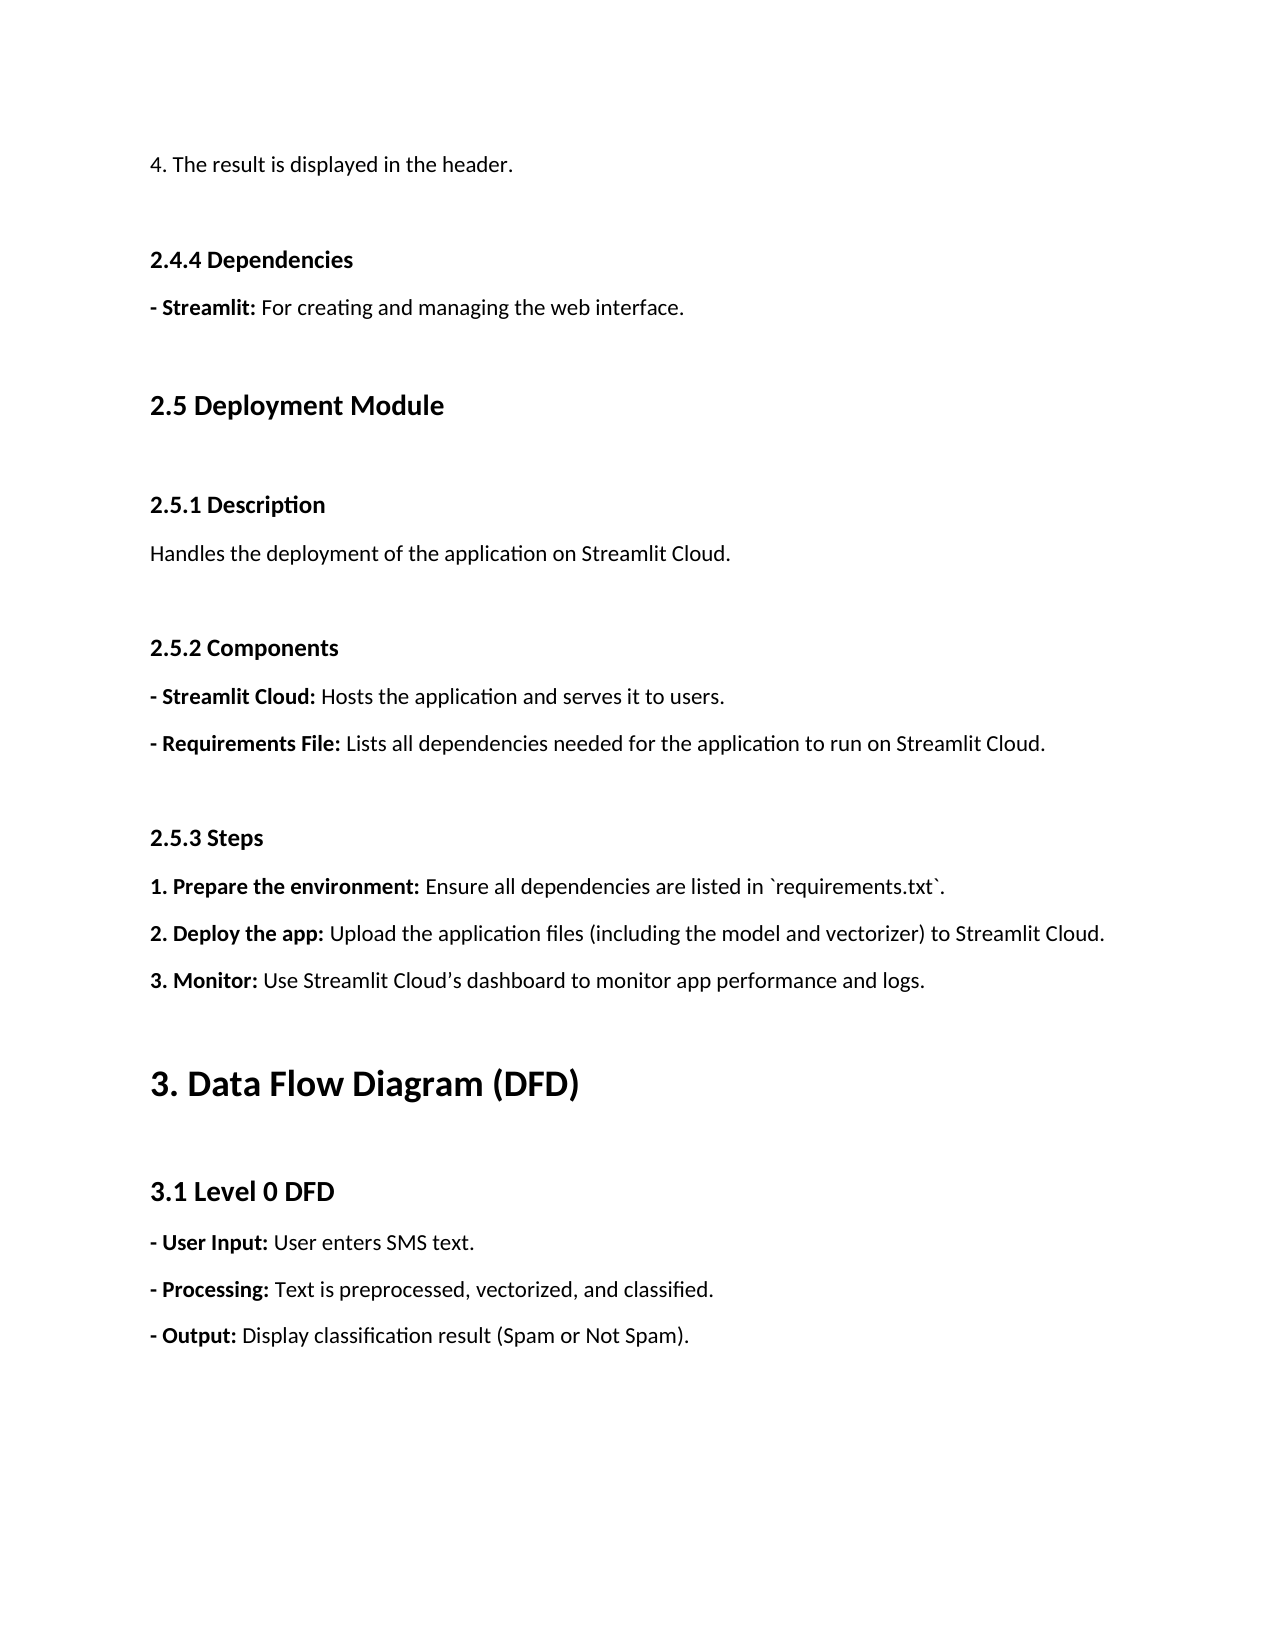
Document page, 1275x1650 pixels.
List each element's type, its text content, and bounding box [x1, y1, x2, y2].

text 2.5 Deployment Module [150, 387, 1125, 423]
text 4. The result is displayed in the header. [150, 150, 1125, 178]
text 2.4.4 Dependencies [150, 244, 1125, 274]
text 3. Monitor: Use Streamlit Cloud’s dashboard to monitor app performance and logs. [150, 966, 1125, 994]
text - User Input: User enters SMS text. [150, 1228, 1125, 1256]
text 2.5.2 Components [150, 632, 1125, 663]
text - Streamlit: For creating and managing the web interface. [150, 293, 1125, 321]
text - Streamlit Cloud: Hosts the application and serves it to users. [150, 682, 1125, 710]
text Handles the deployment of the application on Streamlit Cloud. [150, 539, 1125, 567]
text - Output: Display classification result (Spam or Not Spam). [150, 1322, 1125, 1349]
text - Requirements File: Lists all dependencies needed for the application to run on Streamlit Cloud. [150, 729, 1125, 757]
text 2.5.1 Description [150, 489, 1125, 519]
text 3. Data Flow Diagram (DFD) [150, 1060, 1125, 1106]
text 2.5.3 Steps [150, 823, 1125, 853]
text 2. Deploy the app: Upload the application files (including the model and vectorizer) to Streamlit Cloud. [150, 919, 1125, 947]
text 1. Prepare the environment: Ensure all dependencies are listed in `requirements.txt`. [150, 872, 1125, 900]
text 3.1 Level 0 DFD [150, 1173, 1125, 1208]
text - Processing: Text is preprocessed, vectorized, and classified. [150, 1275, 1125, 1303]
